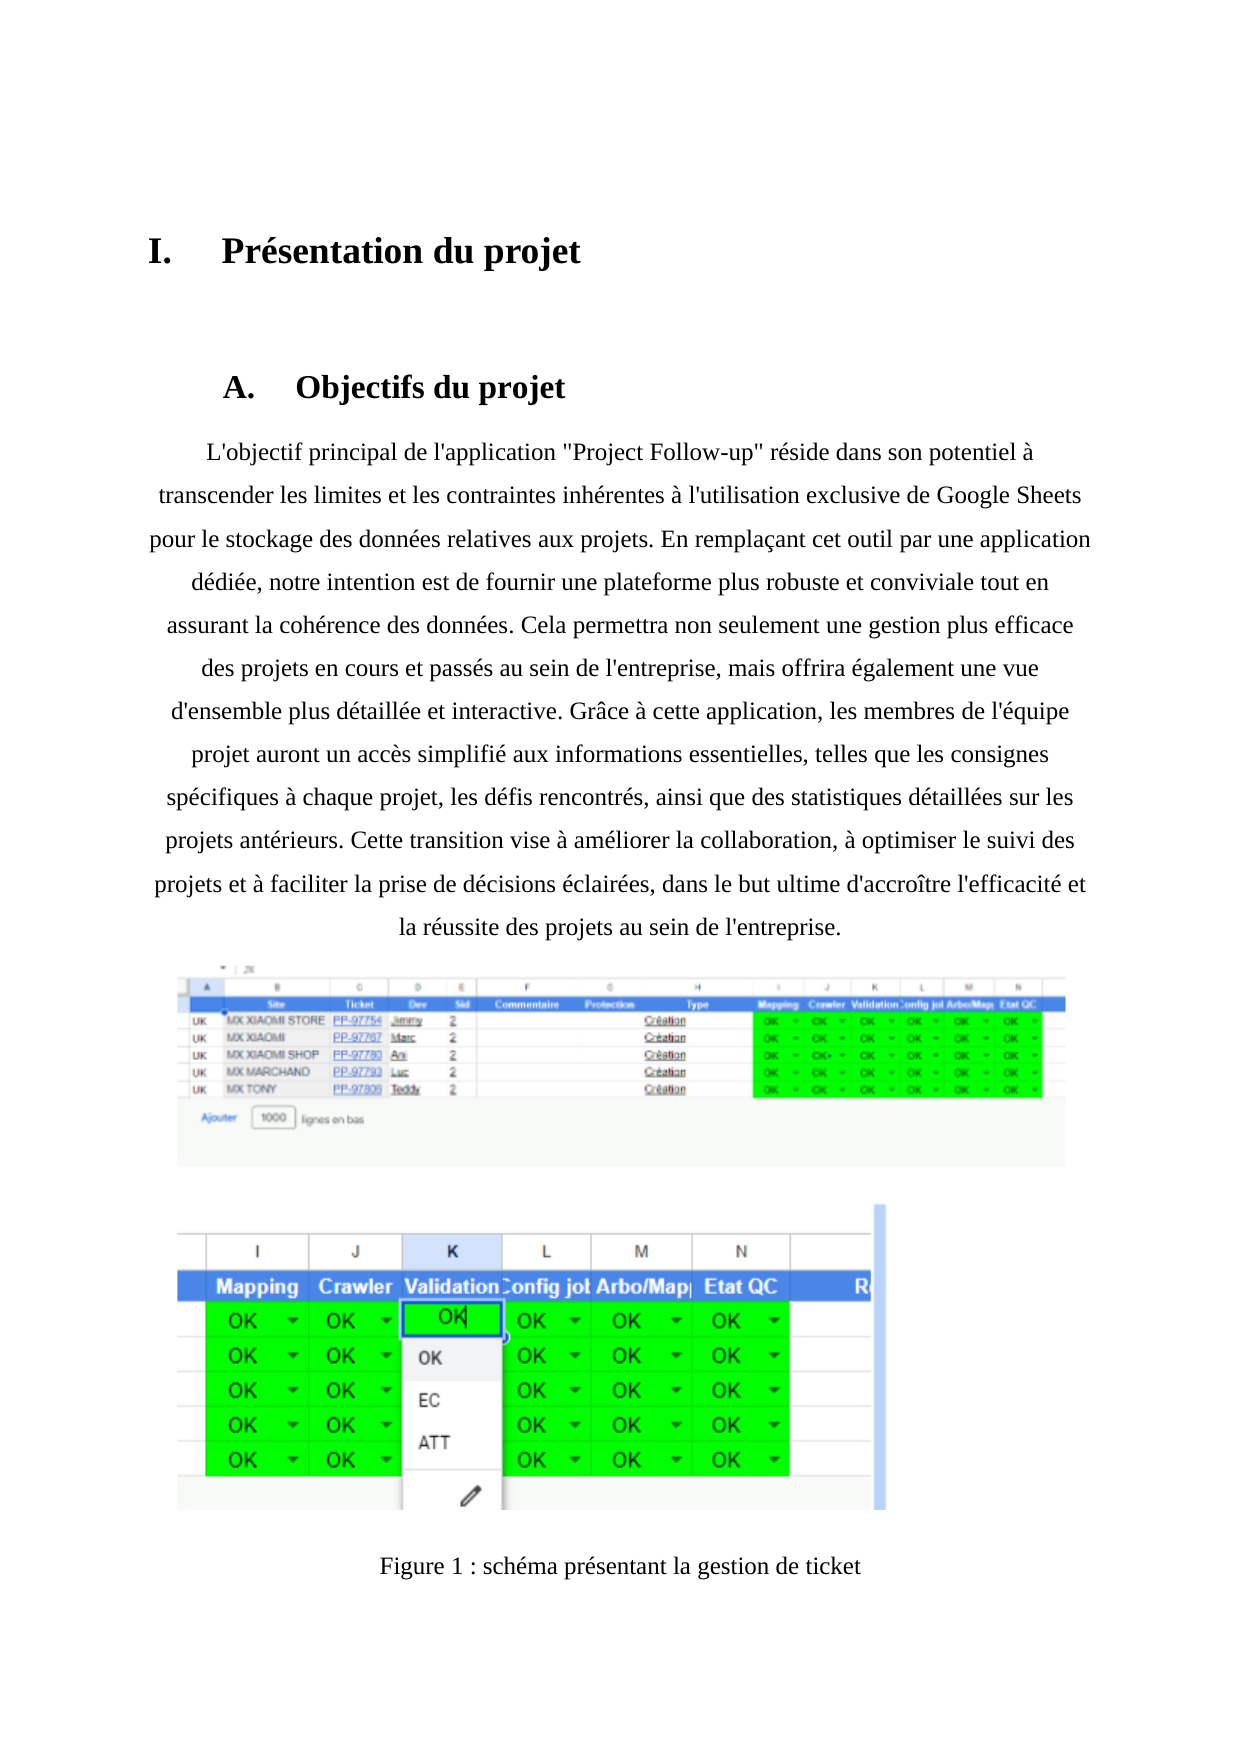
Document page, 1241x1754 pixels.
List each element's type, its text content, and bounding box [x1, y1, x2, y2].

subtitle Présentation du projet [148, 228, 1092, 271]
picture [177, 954, 1093, 1510]
subtitle Objectifs du projet [223, 367, 1092, 406]
text L'objectif principal de l'application "Project Follow-up" réside dans son potentiel à transcender les limites et les contraintes inhérentes à l'utilisation exclusive de Google Sheets pour le stockage des données relatives aux projets. En remplaçant cet outil par une application dédiée, notre intention est de fournir une plateforme plus robuste et conviviale tout en assurant la cohérence des données. Cela permettra non seulement une gestion plus efficace des projets en cours et passés au sein de l'entreprise, mais offrira également une vue d'ensemble plus détaillée et interactive. Grâce à cette application, les membres de l'équipe projet auront un accès simplifié aux informations essentielles, telles que les consignes spécifiques à chaque projet, les défis rencontrés, ainsi que des statistiques détaillées sur les projets antérieurs. Cette transition vise à améliorer la collaboration, à optimiser le suivi des projets et à faciliter la prise de décisions éclairées, dans le but ultime d'accroître l'efficacité et la réussite des projets au sein de l'entreprise. [148, 437, 1092, 941]
